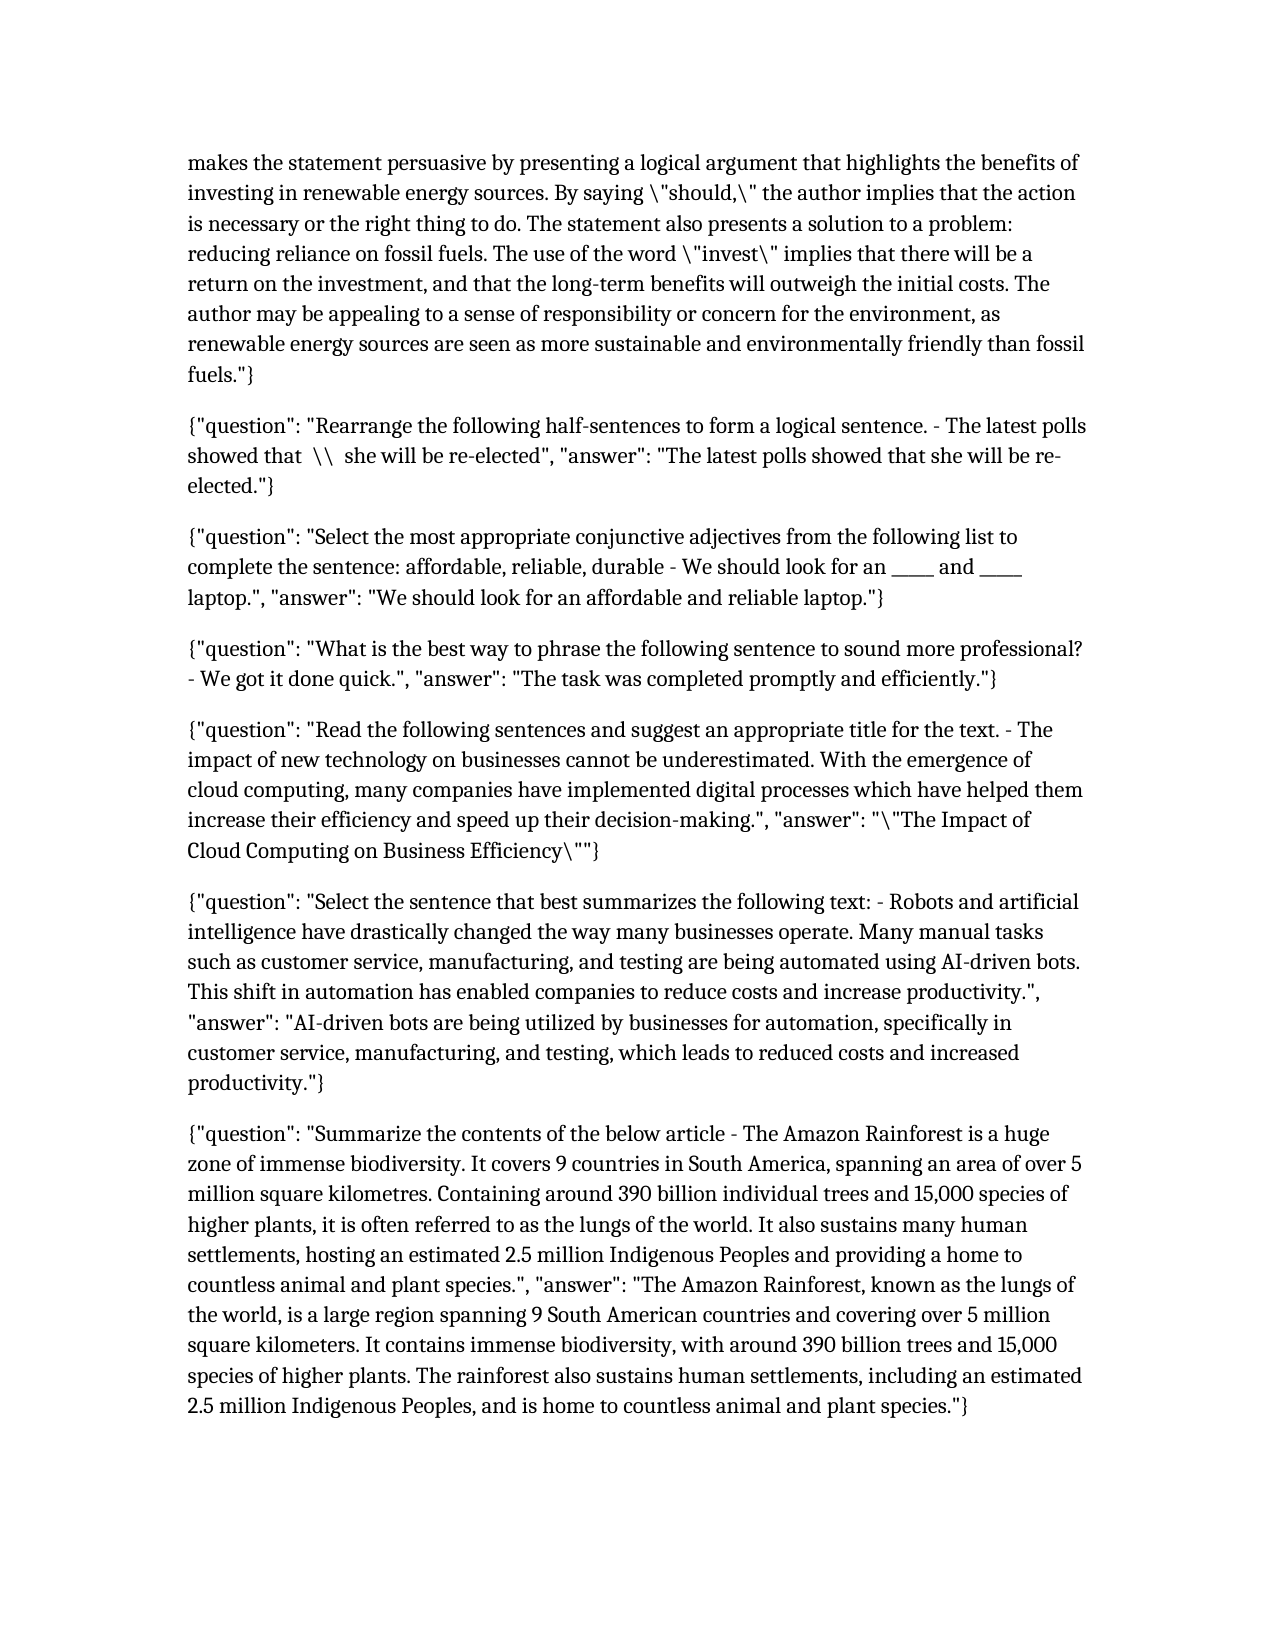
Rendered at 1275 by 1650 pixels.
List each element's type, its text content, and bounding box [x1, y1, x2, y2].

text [187, 150, 1087, 388]
text {"question": "Select the sentence that best summarizes the following text: - Robots and artificial intelligence have drastically changed the way many businesses operate. Many manual tasks such as customer service, manufacturing, and testing are being automated using AI-driven bots. This shift in automation has enabled companies to reduce costs and increase productivity.", "answer": "AI-driven bots are being utilized by businesses for automation, specifically in customer service, manufacturing, and testing, which leads to reduced costs and increased productivity."} [187, 888, 1087, 1096]
text {"question": "Select the most appropriate conjunctive adjectives from the following list to complete the sentence: affordable, reliable, durable - We should look for an _____ and _____ laptop.", "answer": "We should look for an affordable and reliable laptop."} [187, 524, 1087, 611]
text {"question": "Rearrange the following half-sentences to form a logical sentence. - The latest polls showed that \\ she will be re-elected", "answer": "The latest polls showed that she will be re-elected."} [187, 412, 1087, 499]
text {"question": "Summarize the contents of the below article - The Amazon Rainforest is a huge zone of immense biodiversity. It covers 9 countries in South America, spanning an area of over 5 million square kilometres. Containing around 390 billion individual trees and 15,000 species of higher plants, it is often referred to as the lungs of the world. It also sustains many human settlements, hosting an estimated 2.5 million Indigenous Peoples and providing a home to countless animal and plant species.", "answer": "The Amazon Rainforest, known as the lungs of the world, is a large region spanning 9 South American countries and covering over 5 million square kilometers. It contains immense biodiversity, with around 390 billion trees and 15,000 species of higher plants. The rainforest also sustains human settlements, including an estimated 2.5 million Indigenous Peoples, and is home to countless animal and plant species."} [187, 1121, 1087, 1419]
text {"question": "What is the best way to phrase the following sentence to sound more professional? - We got it done quick.", "answer": "The task was completed promptly and efficiently."} [187, 635, 1087, 692]
text {"question": "Read the following sentences and suggest an appropriate title for the text. - The impact of new technology on businesses cannot be underestimated. With the emergence of cloud computing, many companies have implemented digital processes which have helped them increase their efficiency and speed up their decision-making.", "answer": "\"The Impact of Cloud Computing on Business Efficiency\""} [187, 717, 1087, 864]
